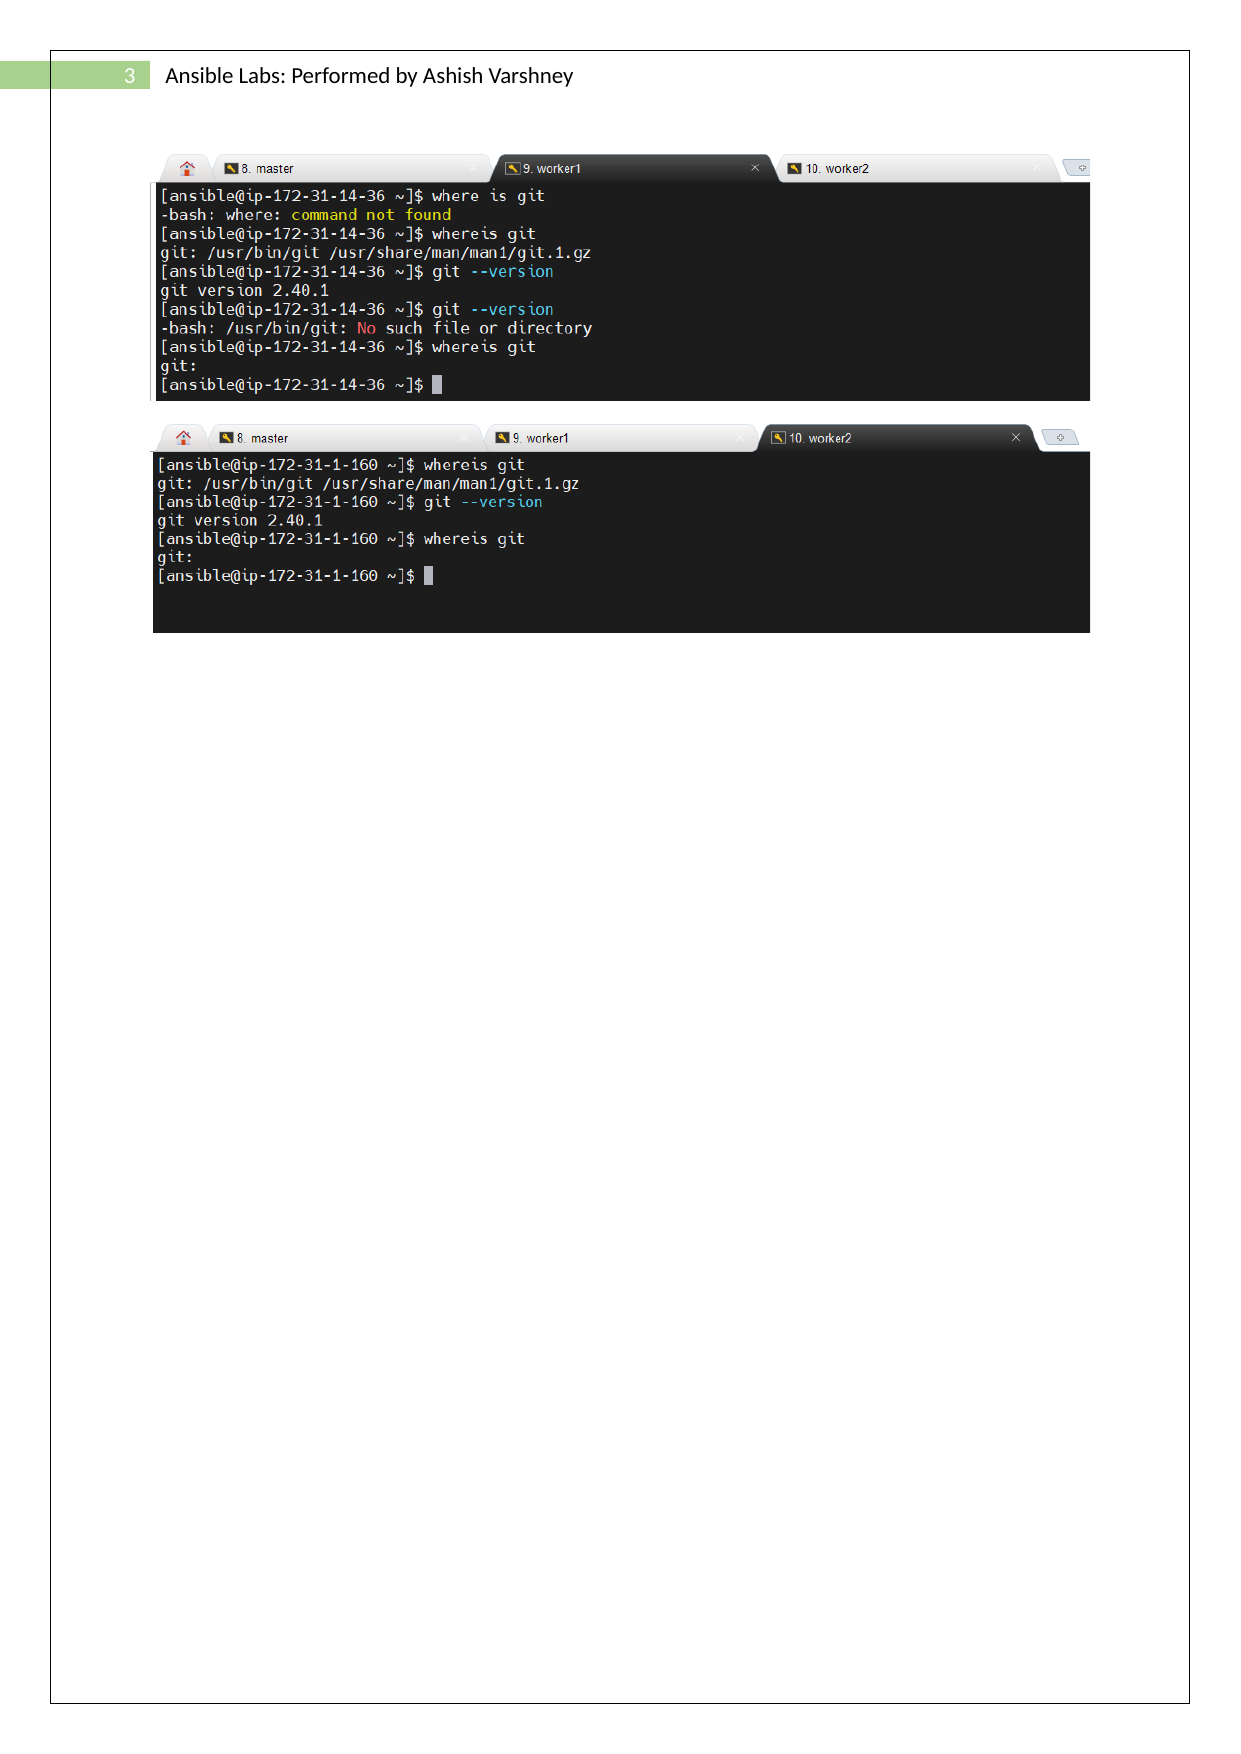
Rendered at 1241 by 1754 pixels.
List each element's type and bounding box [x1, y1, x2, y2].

picture [150, 419, 1091, 633]
picture [150, 150, 1091, 401]
